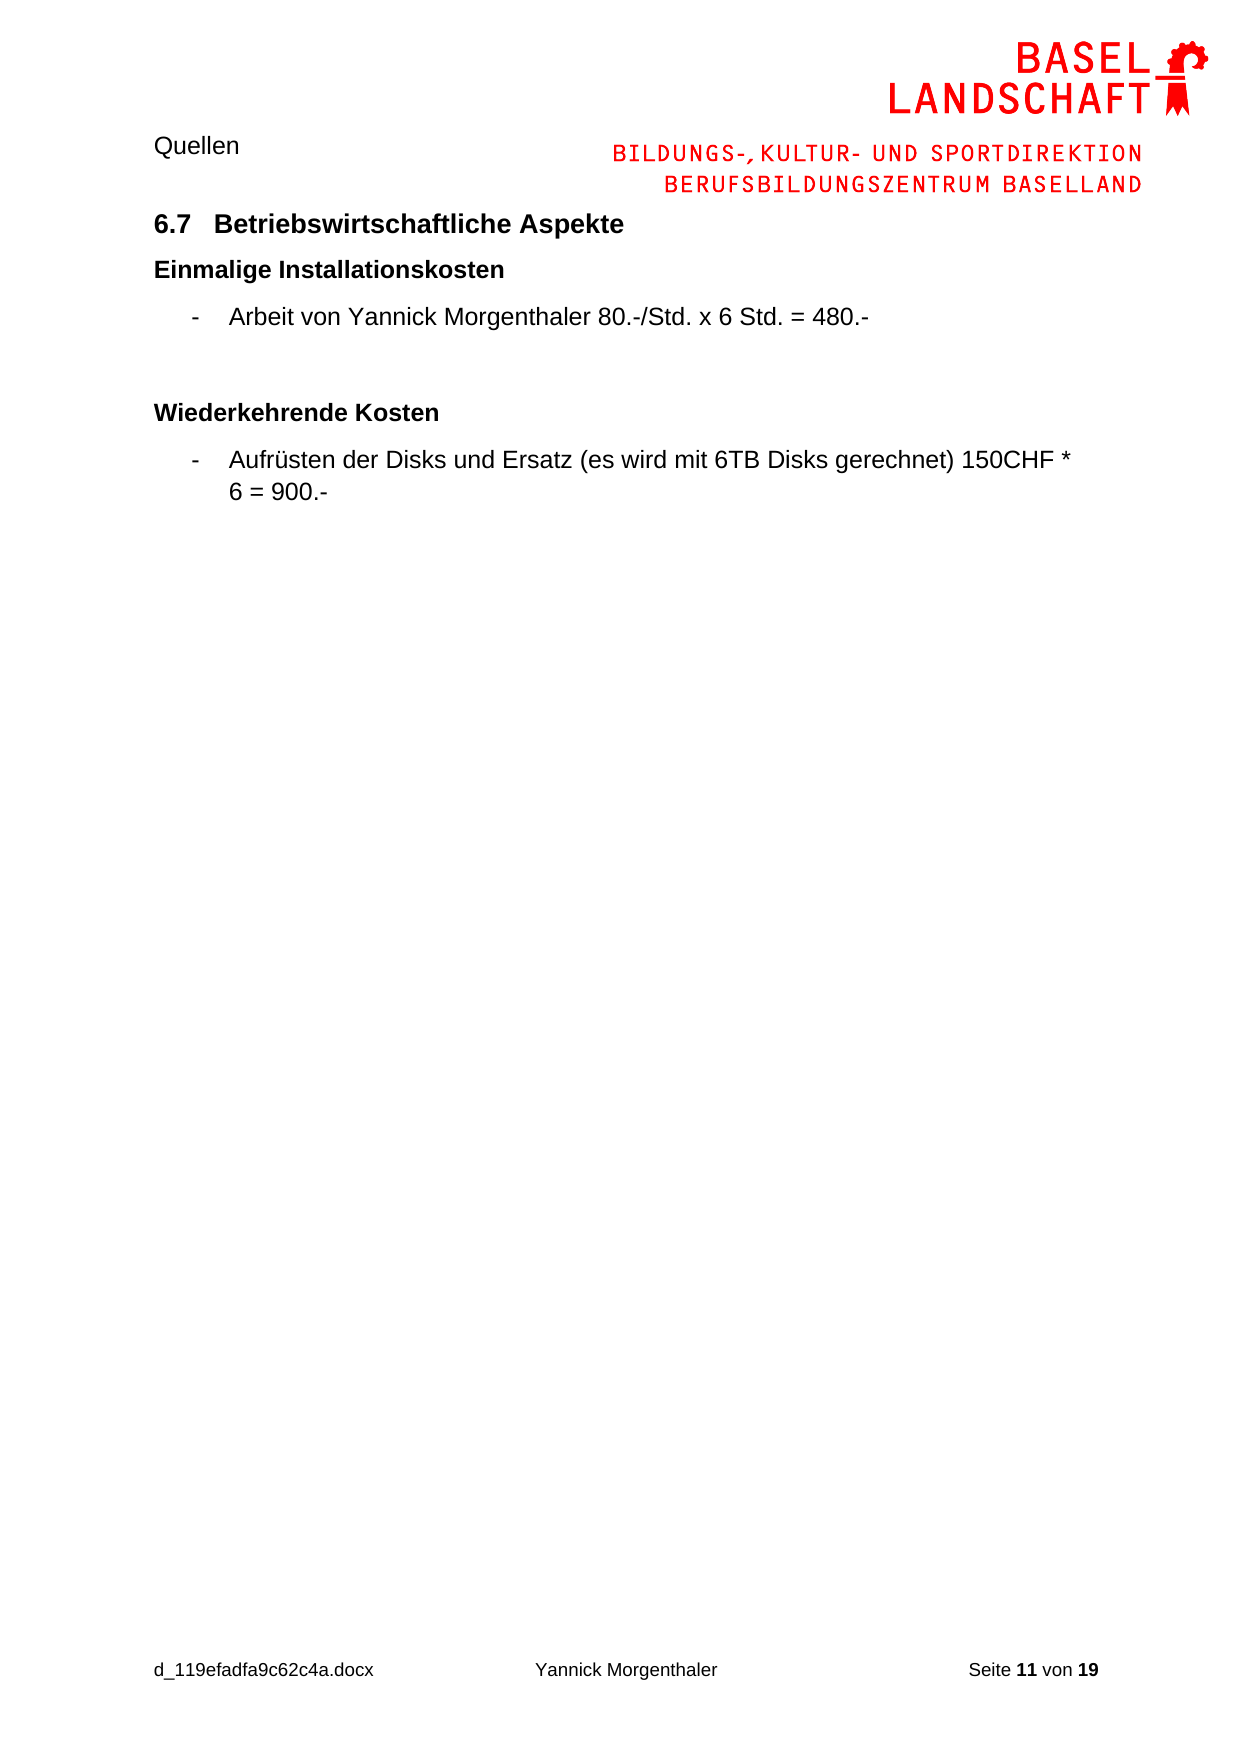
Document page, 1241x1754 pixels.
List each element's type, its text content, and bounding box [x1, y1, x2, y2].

picture [611, 41, 1209, 198]
text Wiederkehrende Kosten [153, 398, 1087, 427]
subtitle Betriebswirtschaftliche Aspekte [153, 208, 1087, 239]
list Aufrüsten der Disks und Ersatz (es wird mit 6TB Disks gerechnet) 150CHF * 6 = 900.- [191, 446, 1087, 505]
list Arbeit von Yannick Morgenthaler 80.-/Std. x 6 Std. = 480.- [191, 302, 1087, 331]
text Einmalige Installationskosten [153, 255, 1087, 283]
